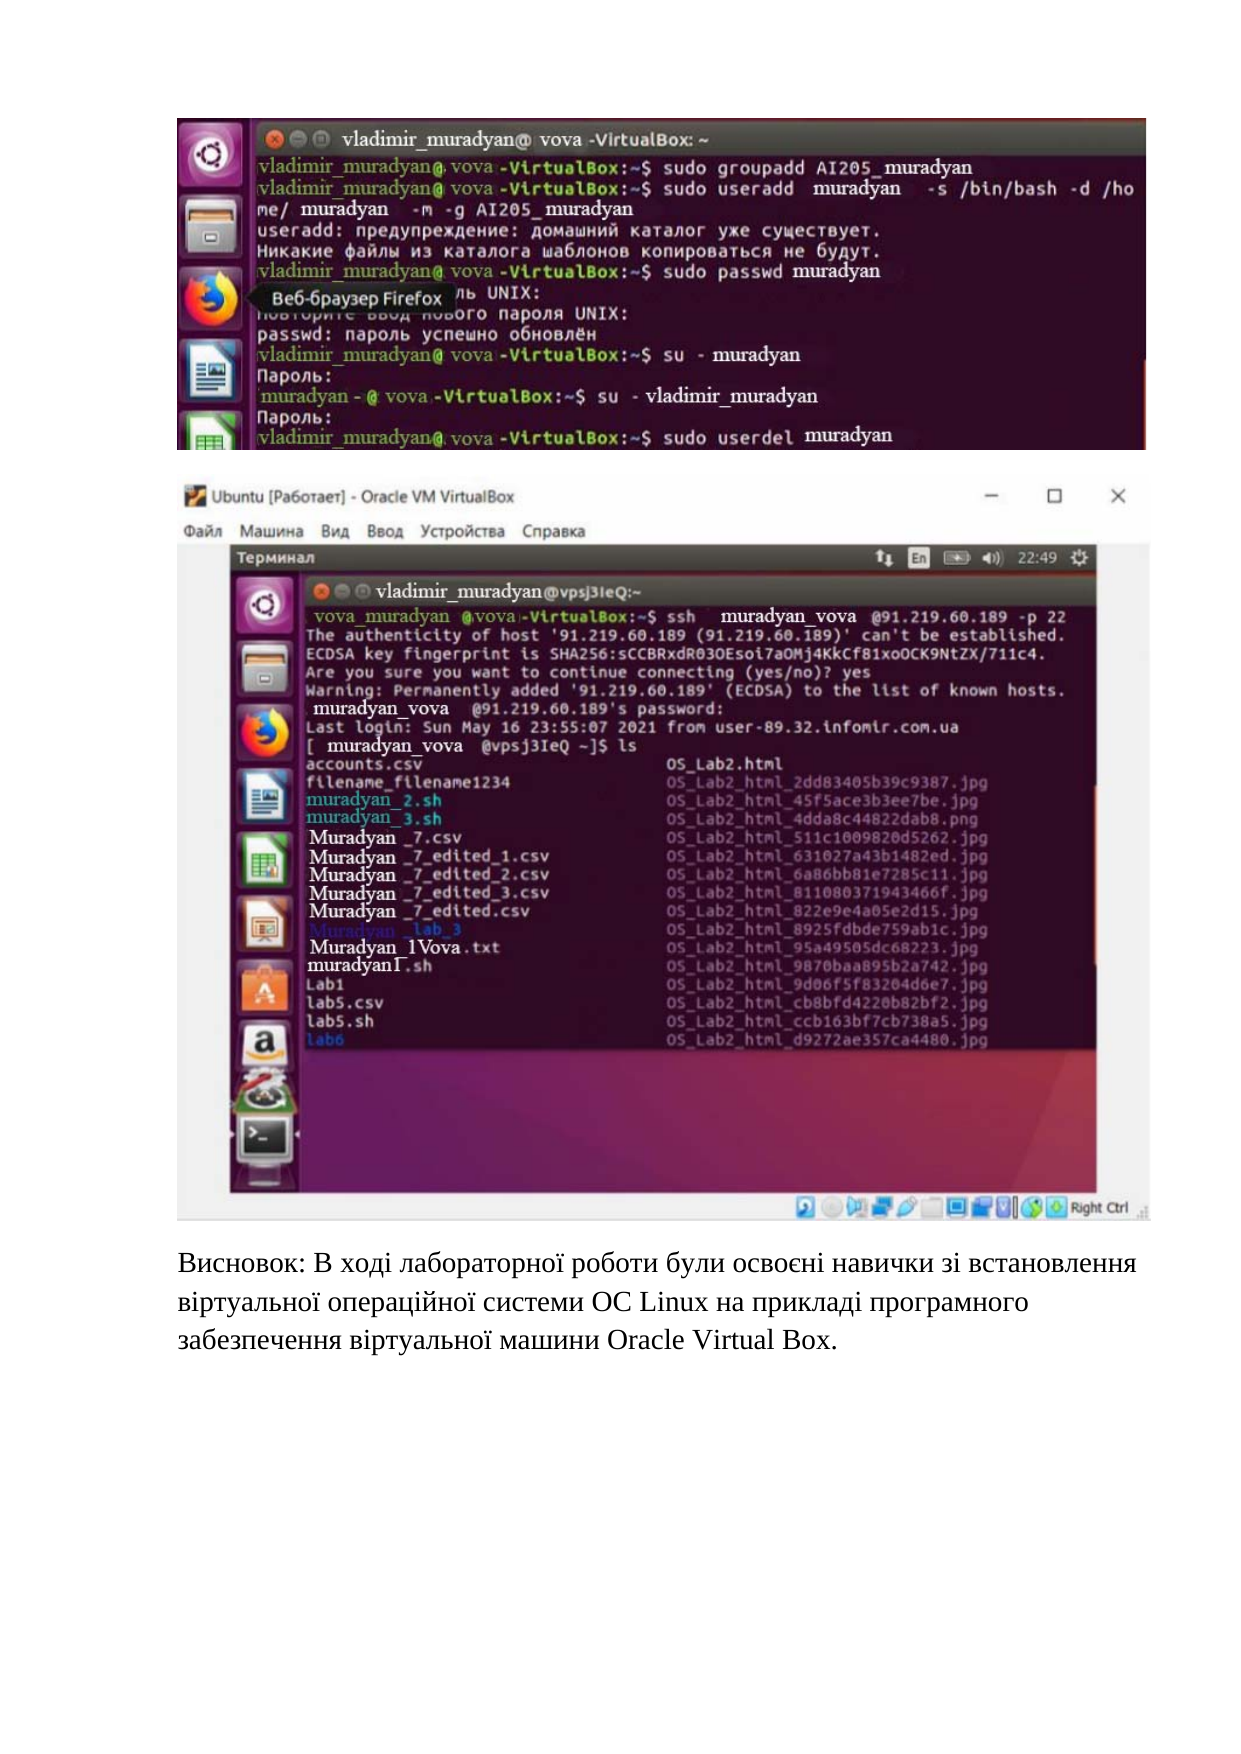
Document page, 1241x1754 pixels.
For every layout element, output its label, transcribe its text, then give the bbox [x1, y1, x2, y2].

picture [177, 118, 1151, 450]
text Висновок: В ході лабораторної роботи були освоєні навички зі встановлення віртуальної операційної системи ОС Linux на прикладі програмного забезпечення віртуальної машини Oracle Virtual Box. [177, 1245, 1152, 1356]
picture [177, 474, 1151, 1221]
